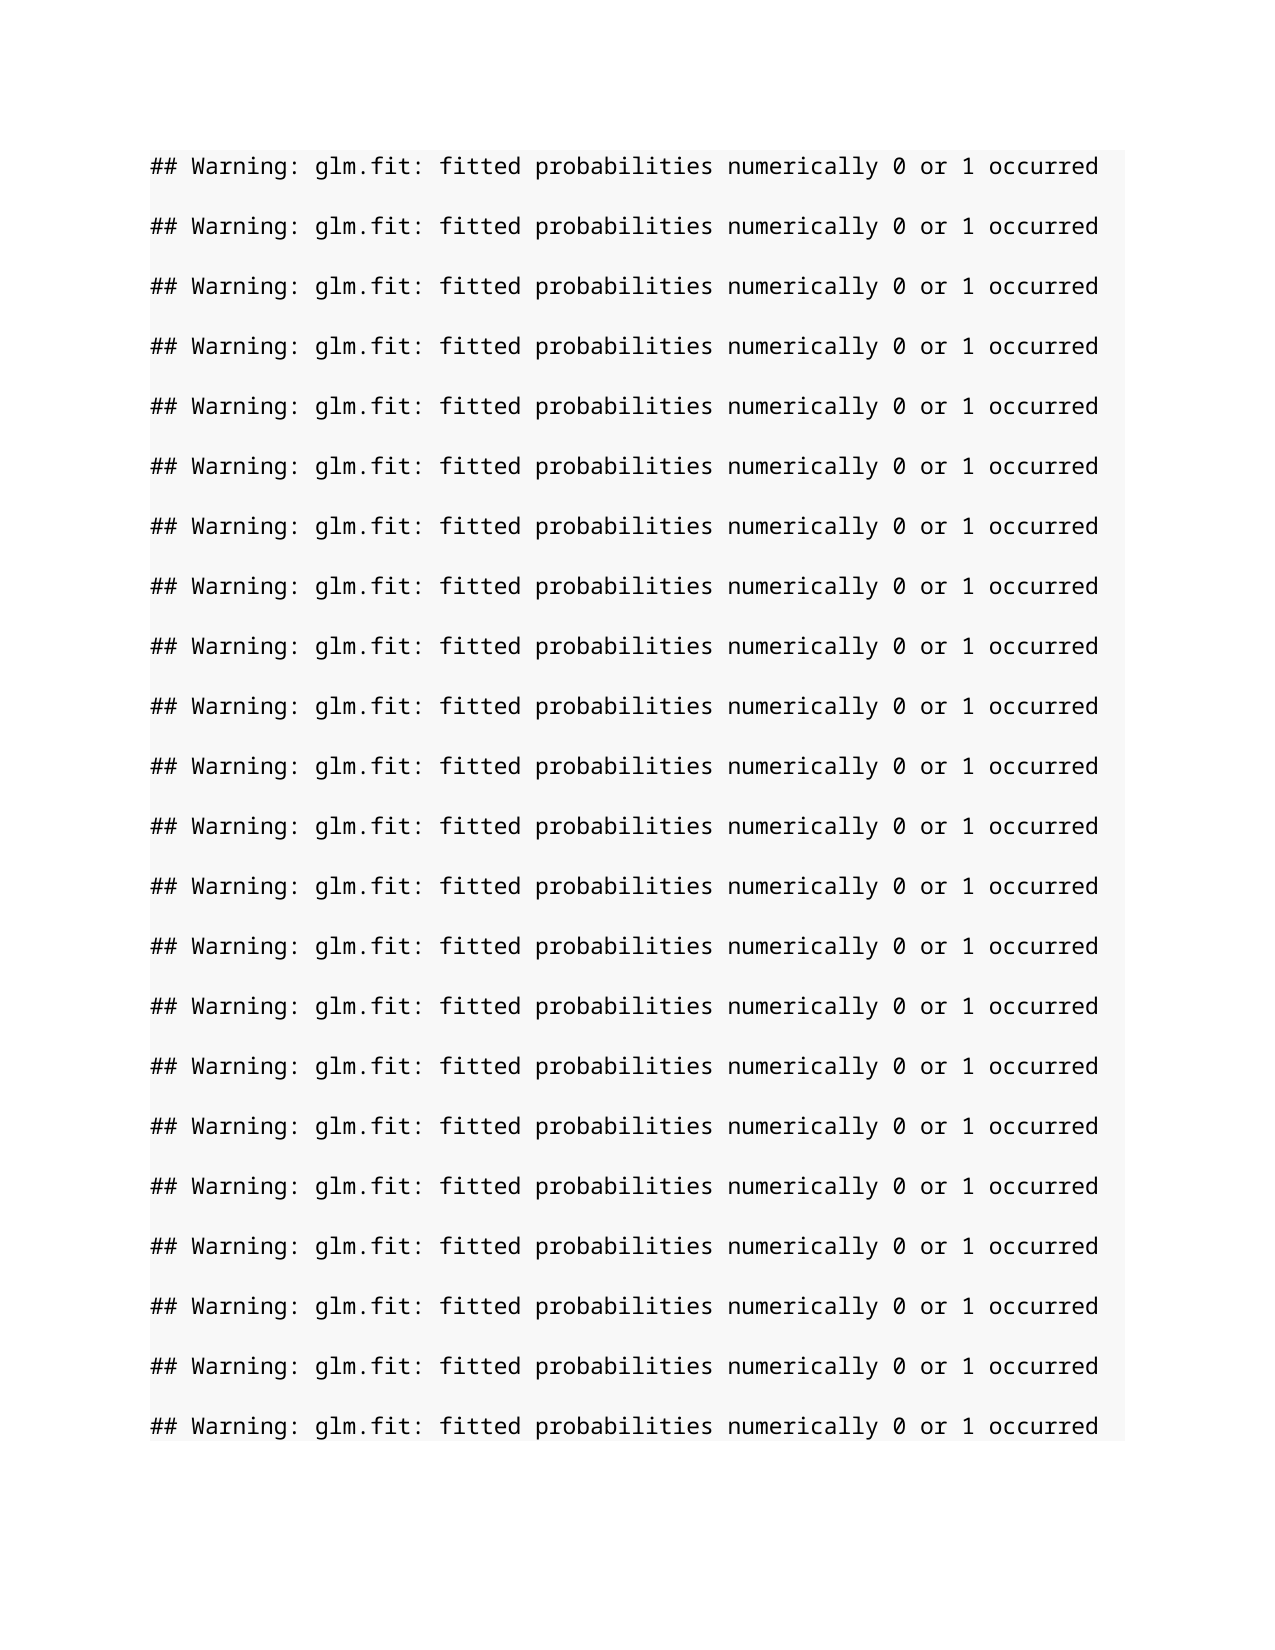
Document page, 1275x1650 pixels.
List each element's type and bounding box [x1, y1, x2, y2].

text [150, 150, 1125, 1441]
